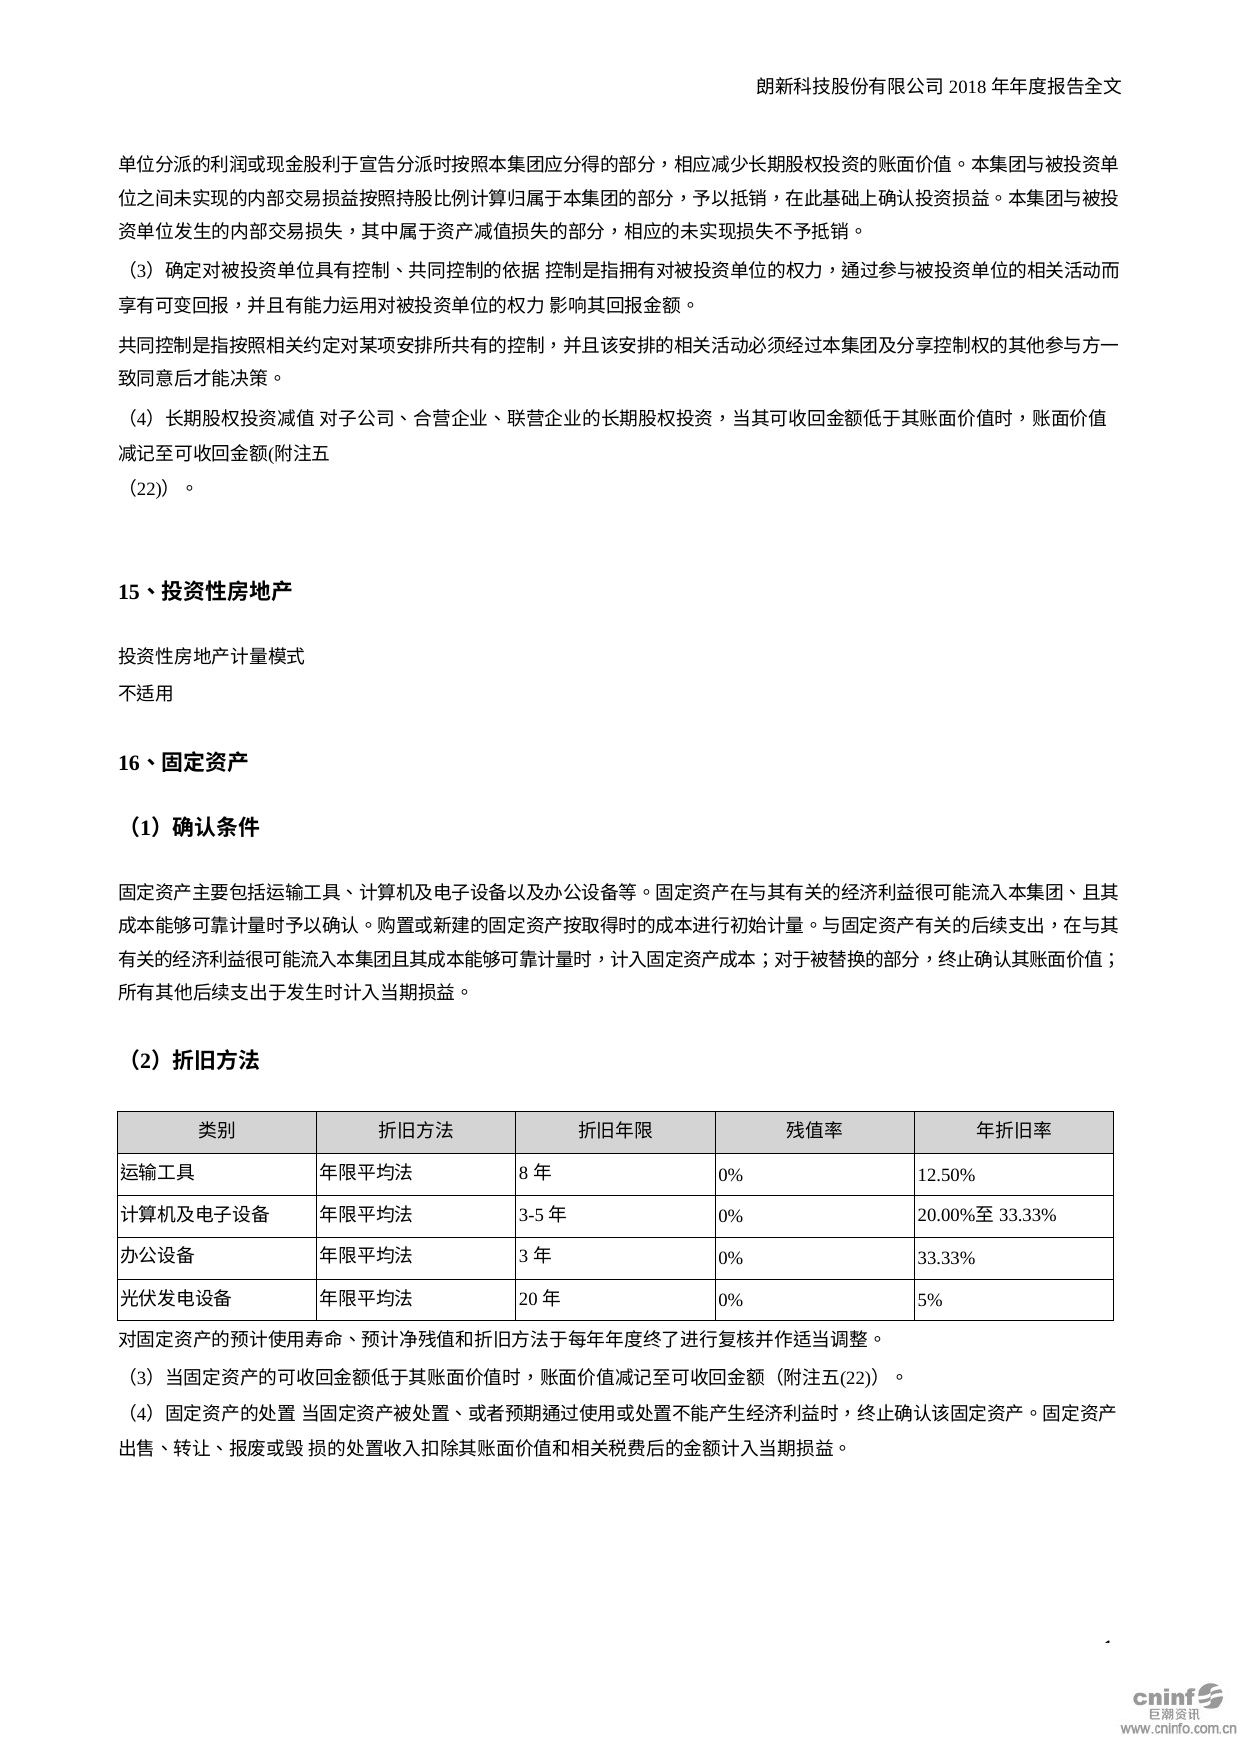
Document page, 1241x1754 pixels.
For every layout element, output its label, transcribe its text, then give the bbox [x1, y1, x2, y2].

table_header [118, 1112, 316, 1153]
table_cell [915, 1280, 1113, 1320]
picture [1115, 1680, 1240, 1737]
text 单位分派的利润或现金股利于宣告分派时按照本集团应分得的部分，相应减少长期股权投资的账面价值。本集团与被投资单 位之间未实现的内部交易损益按照持股比例计算归属于本集团的部分，予以抵销，在此基础上确认投资损益。本集团与被投 资单位发生的内部交易损失，其中属于资产减值损失的部分，相应的未实现损失不予抵销。 [118, 151, 1122, 244]
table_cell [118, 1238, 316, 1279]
text 投资性房地产计量模式 不适用 [118, 643, 307, 706]
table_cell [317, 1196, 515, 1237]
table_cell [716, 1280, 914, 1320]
text 共同控制是指按照相关约定对某项安排所共有的控制，并且该安排的相关活动必须经过本集团及分享控制权的其他参与方一 致同意后才能决策。 [118, 332, 1123, 391]
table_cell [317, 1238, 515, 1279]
subtitle （1）确认条件 [118, 812, 1240, 842]
text （4）长期股权投资减值 对子公司、合营企业、联营企业的长期股权投资，当其可收回金额低于其账面价值时，账面价值减记至可收回金额(附注五 [118, 405, 1120, 466]
text 对固定资产的预计使用寿命、预计净残值和折旧方法于每年年度终了进行复核并作适当调整。 [118, 1327, 1123, 1352]
text （3）确定对被投资单位具有控制、共同控制的依据 控制是指拥有对被投资单位的权力，通过参与被投资单位的相关活动而享有可变回报，并且有能力运用对被投资单位的权力 影响其回报金额。 [118, 258, 1123, 318]
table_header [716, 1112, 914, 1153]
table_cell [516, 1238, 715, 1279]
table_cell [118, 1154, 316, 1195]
subtitle 15、投资性房地产 [118, 576, 1240, 606]
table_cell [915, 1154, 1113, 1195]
subtitle 16、固定资产 [118, 747, 1240, 777]
subtitle （2）折旧方法 [118, 1045, 1240, 1075]
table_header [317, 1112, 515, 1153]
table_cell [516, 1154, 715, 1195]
text 固定资产主要包括运输工具、计算机及电子设备以及办公设备等。固定资产在与其有关的经济利益很可能流入本集团、且其 成本能够可靠计量时予以确认。购置或新建的固定资产按取得时的成本进行初始计量。与固定资产有关的后续支出，在与其 有关的经济利益很可能流入本集团且其成本能够可靠计量时，计入固定资产成本；对于被替换的部分，终止确认其账面价值； 所有其他后续支出于发生时计入当期损益。 [118, 879, 1122, 1005]
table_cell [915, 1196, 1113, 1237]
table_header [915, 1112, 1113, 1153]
text （4）固定资产的处置 当固定资产被处置、或者预期通过使用或处置不能产生经济利益时，终止确认该固定资产。固定资产出售、转让、报废或毁 损的处置收入扣除其账面价值和相关税费后的金额计入当期损益。 [118, 1400, 1123, 1461]
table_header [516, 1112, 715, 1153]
text （3）当固定资产的可收回金额低于其账面价值时，账面价值减记至可收回金额（附注五(22)）。 [118, 1364, 1123, 1390]
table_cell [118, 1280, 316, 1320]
text （22)）。 [118, 476, 1240, 500]
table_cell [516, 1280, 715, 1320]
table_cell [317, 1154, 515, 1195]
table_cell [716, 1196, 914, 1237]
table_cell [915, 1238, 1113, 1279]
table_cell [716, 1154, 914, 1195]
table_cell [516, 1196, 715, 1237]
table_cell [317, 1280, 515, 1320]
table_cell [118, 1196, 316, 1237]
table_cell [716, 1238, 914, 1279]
